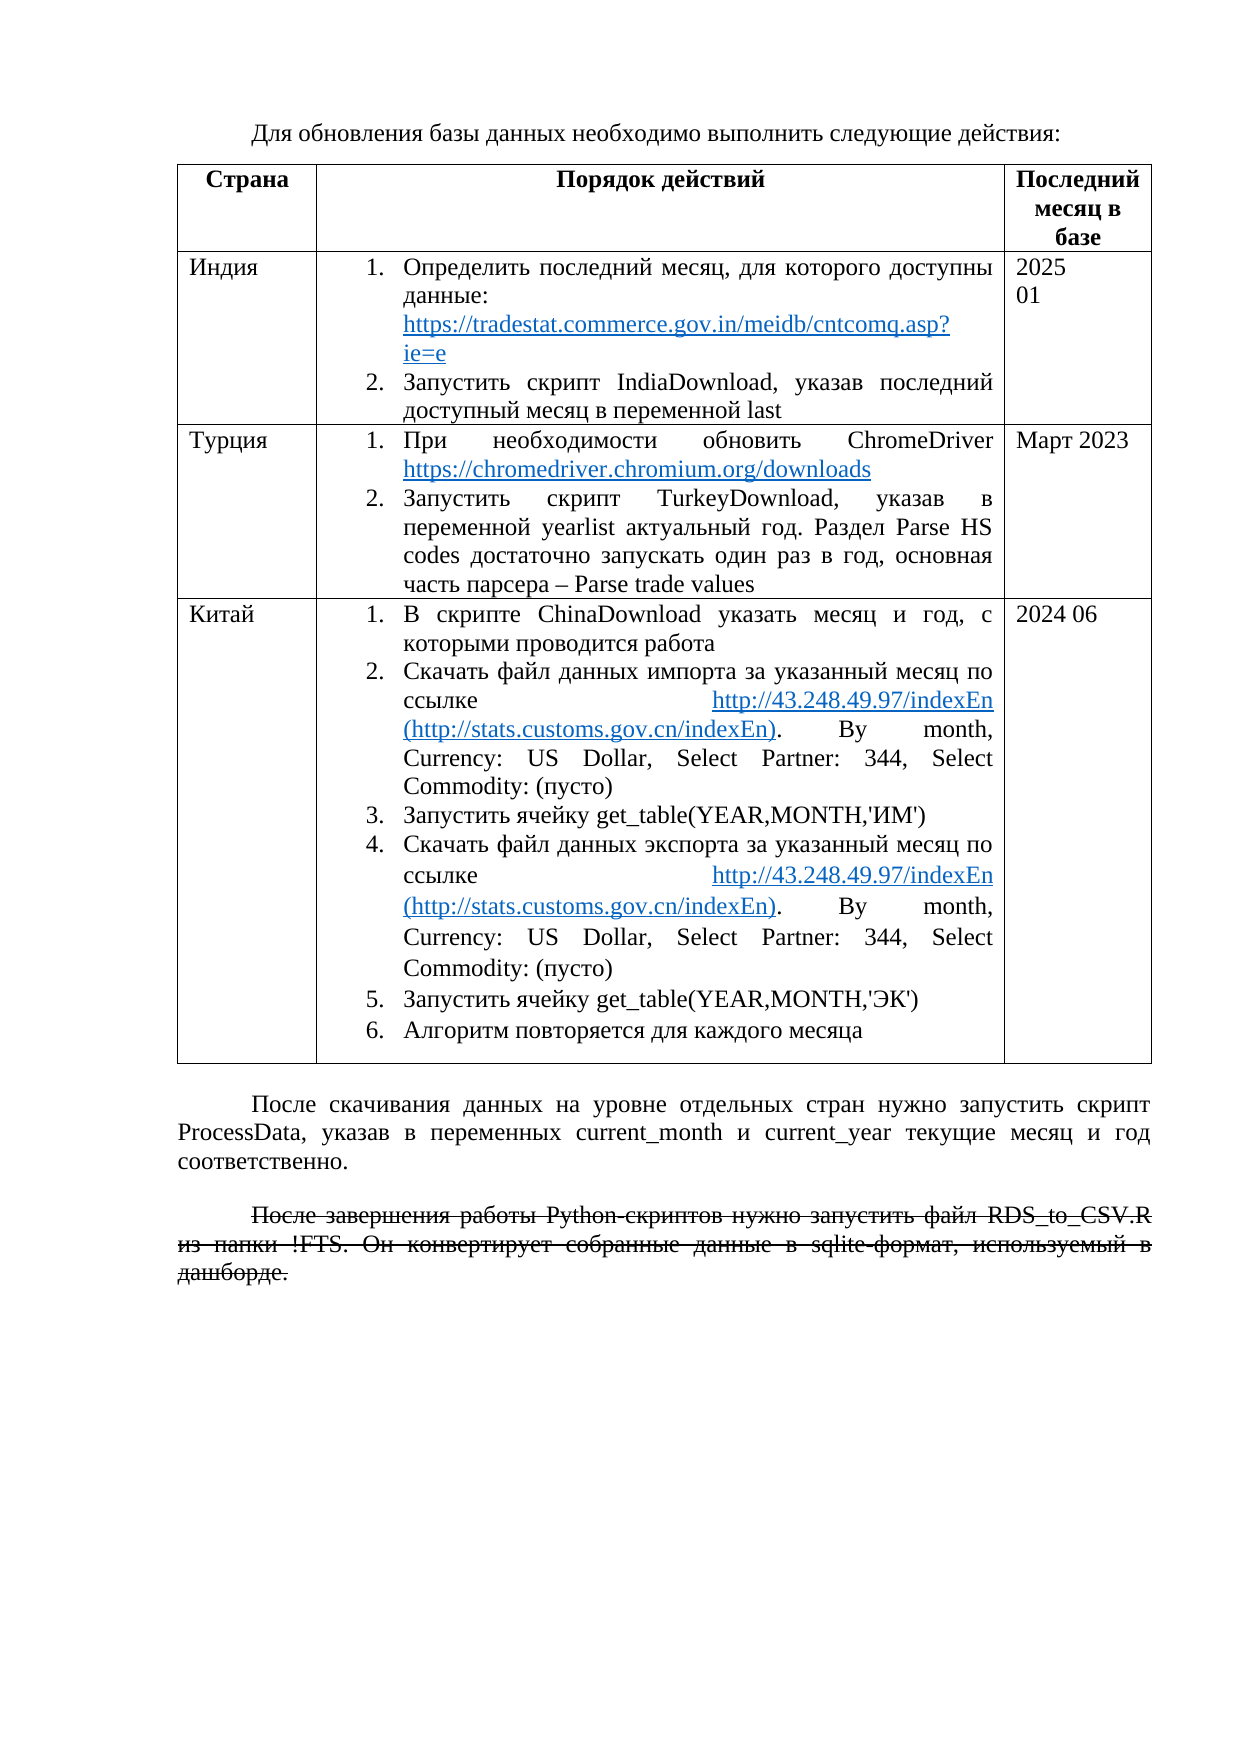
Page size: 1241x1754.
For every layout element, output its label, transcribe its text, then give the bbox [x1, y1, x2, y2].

text После завершения работы Python-скриптов нужно запустить файл RDS_to_CSV.R из папки !FTS. Он конвертирует собранные данные в sqlite-формат, используемый в дашборде. [177, 1246, 1152, 1286]
text Для обновления базы данных необходимо выполнить следующие действия: [177, 118, 1152, 147]
text После завершения работы Python-скриптов нужно запустить файл RDS_to_CSV.R из папки !FTS. Он конвертирует собранные данные в sqlite-формат, используемый в дашборде. [177, 1200, 1152, 1244]
table_cell Турция [178, 425, 316, 598]
table_cell Март 2023 [1005, 425, 1151, 598]
table_cell 2024 06 [1005, 599, 1151, 1063]
table_header Порядок действий [317, 165, 1004, 251]
table_header Последний месяц в базе [1005, 165, 1151, 251]
table_cell В скрипте ChinaDownload указать месяц и год, с которыми проводится работа Скачать файл данных импорта за указанный месяц по ссылке http://43.248.49.97/indexEn (http://stats.customs.gov.cn/indexEn). By month, Currency: US Dollar, Select Partner: 344, Select Commodity: (пусто) Запустить ячейку get_table(YEAR,MONTH,'ИМ') Скачать файл данных экспорта за указанный месяц по ссылке http://43.248.49.97/indexEn (http://stats.customs.gov.cn/indexEn). By month, Currency: US Dollar, Select Partner: 344, Select Commodity: (пусто) Запустить ячейку get_table(YEAR,MONTH,'ЭК') Алгоритм повторяется для каждого месяца [317, 599, 1004, 1063]
table_cell Индия [178, 252, 316, 424]
table_cell 2025 01 [1005, 252, 1151, 424]
text После скачивания данных на уровне отдельных стран нужно запустить скрипт ProcessData, указав в переменных current_month и current_year текущие месяц и год соответственно. [177, 1089, 1152, 1175]
table_header Страна [178, 165, 316, 251]
table_cell Китай [178, 599, 316, 1063]
table_cell Определить последний месяц, для которого доступны данные: https://tradestat.commerce.gov.in/meidb/cntcomq.asp?ie=e Запустить скрипт IndiaDownload, указав последний доступный месяц в переменной last [317, 252, 1004, 424]
table_cell При необходимости обновить ChromeDriver https://chromedriver.chromium.org/downloads Запустить скрипт TurkeyDownload, указав в переменной yearlist актуальный год. Раздел Parse HS codes достаточно запускать один раз в год, основная часть парсера – Parse trade values [317, 425, 1004, 598]
